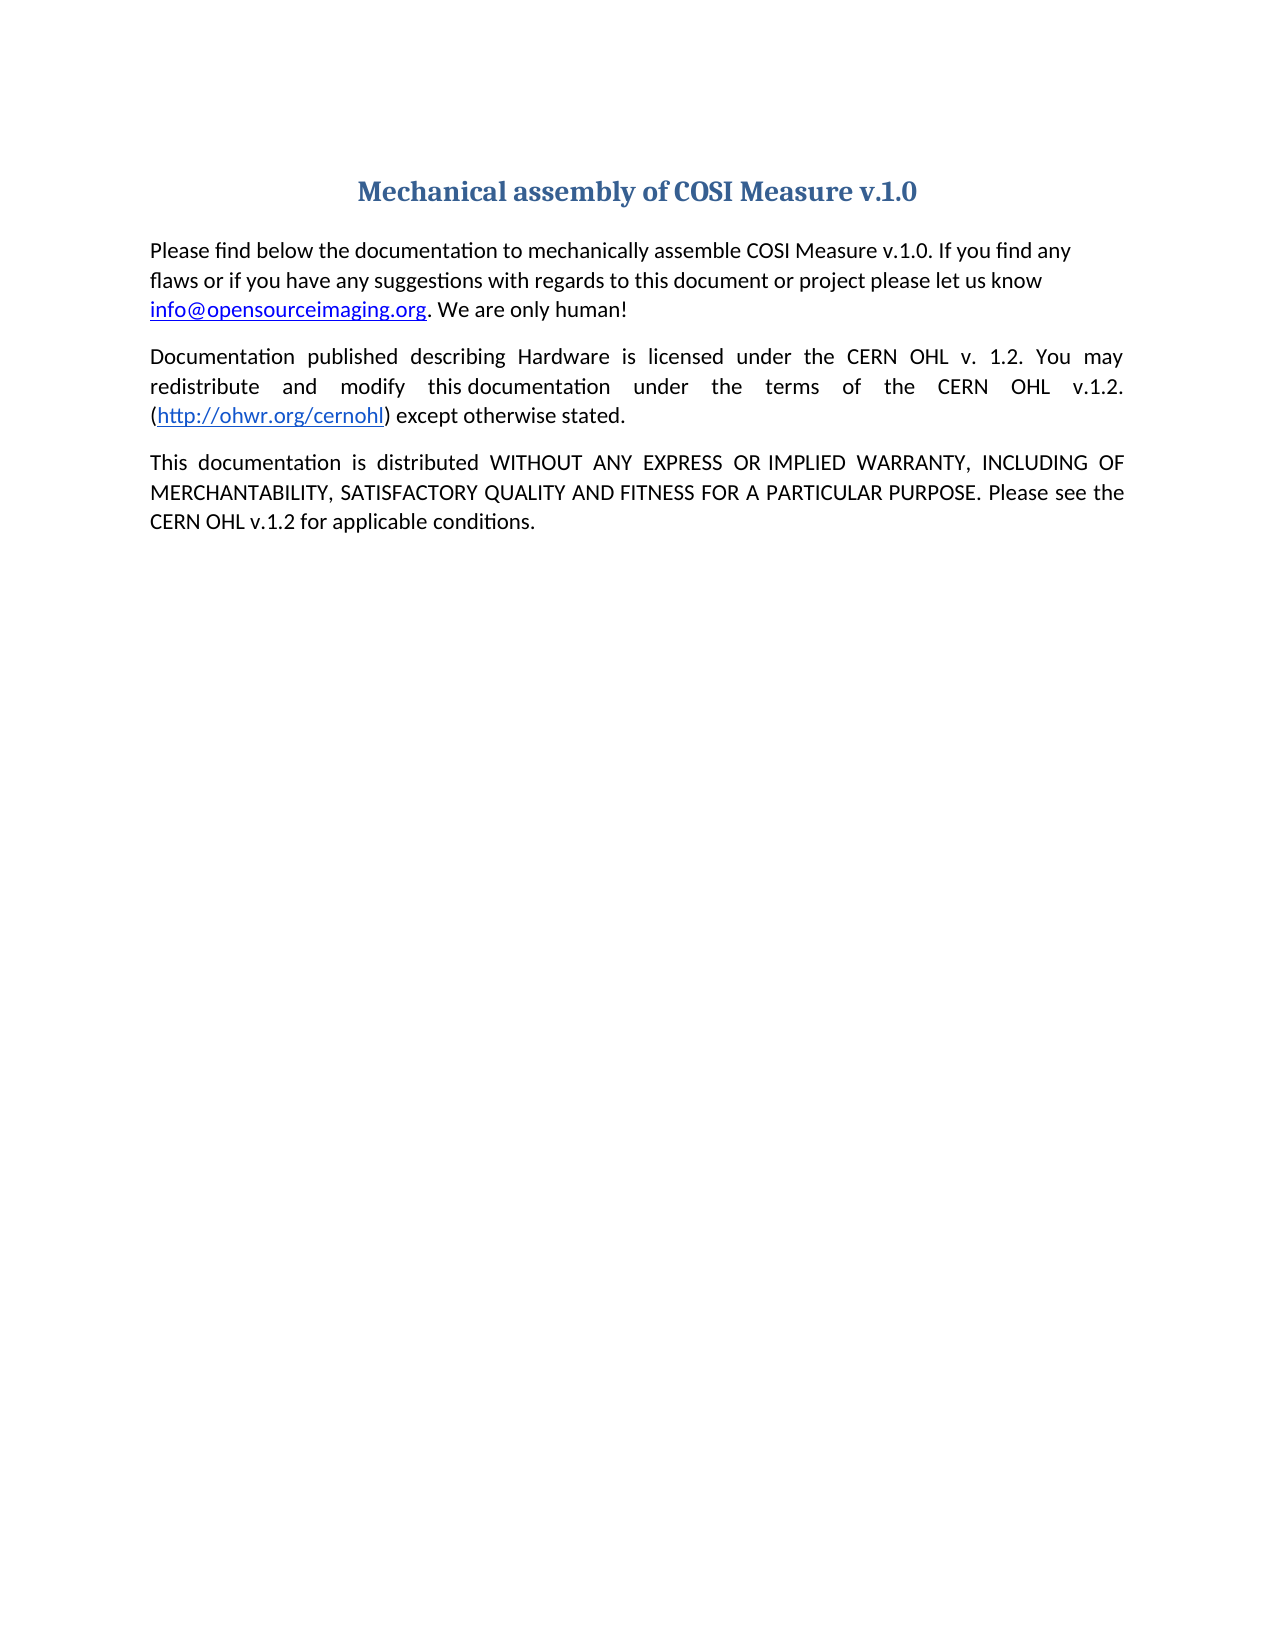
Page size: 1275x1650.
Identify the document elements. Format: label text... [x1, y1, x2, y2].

subtitle Mechanical assembly of COSI Measure v.1.0 [150, 175, 1125, 208]
text This documentation is distributed WITHOUT ANY EXPRESS OR IMPLIED WARRANTY, INCLUDING OF MERCHANTABILITY, SATISFACTORY QUALITY AND FITNESS FOR A PARTICULAR PURPOSE. Please see the CERN OHL v.1.2 for applicable conditions. [150, 448, 1125, 535]
text Documentation published describing Hardware is licensed under the CERN OHL v. 1.2. You may redistribute and modify this documentation under the terms of the CERN OHL v.1.2. (http://ohwr.org/cernohl) except otherwise stated. [150, 342, 1125, 429]
text Please find below the documentation to mechanically assemble COSI Measure v.1.0. If you find any flaws or if you have any suggestions with regards to this document or project please let us know info@opensourceimaging.org. We are only human! [150, 236, 1125, 324]
